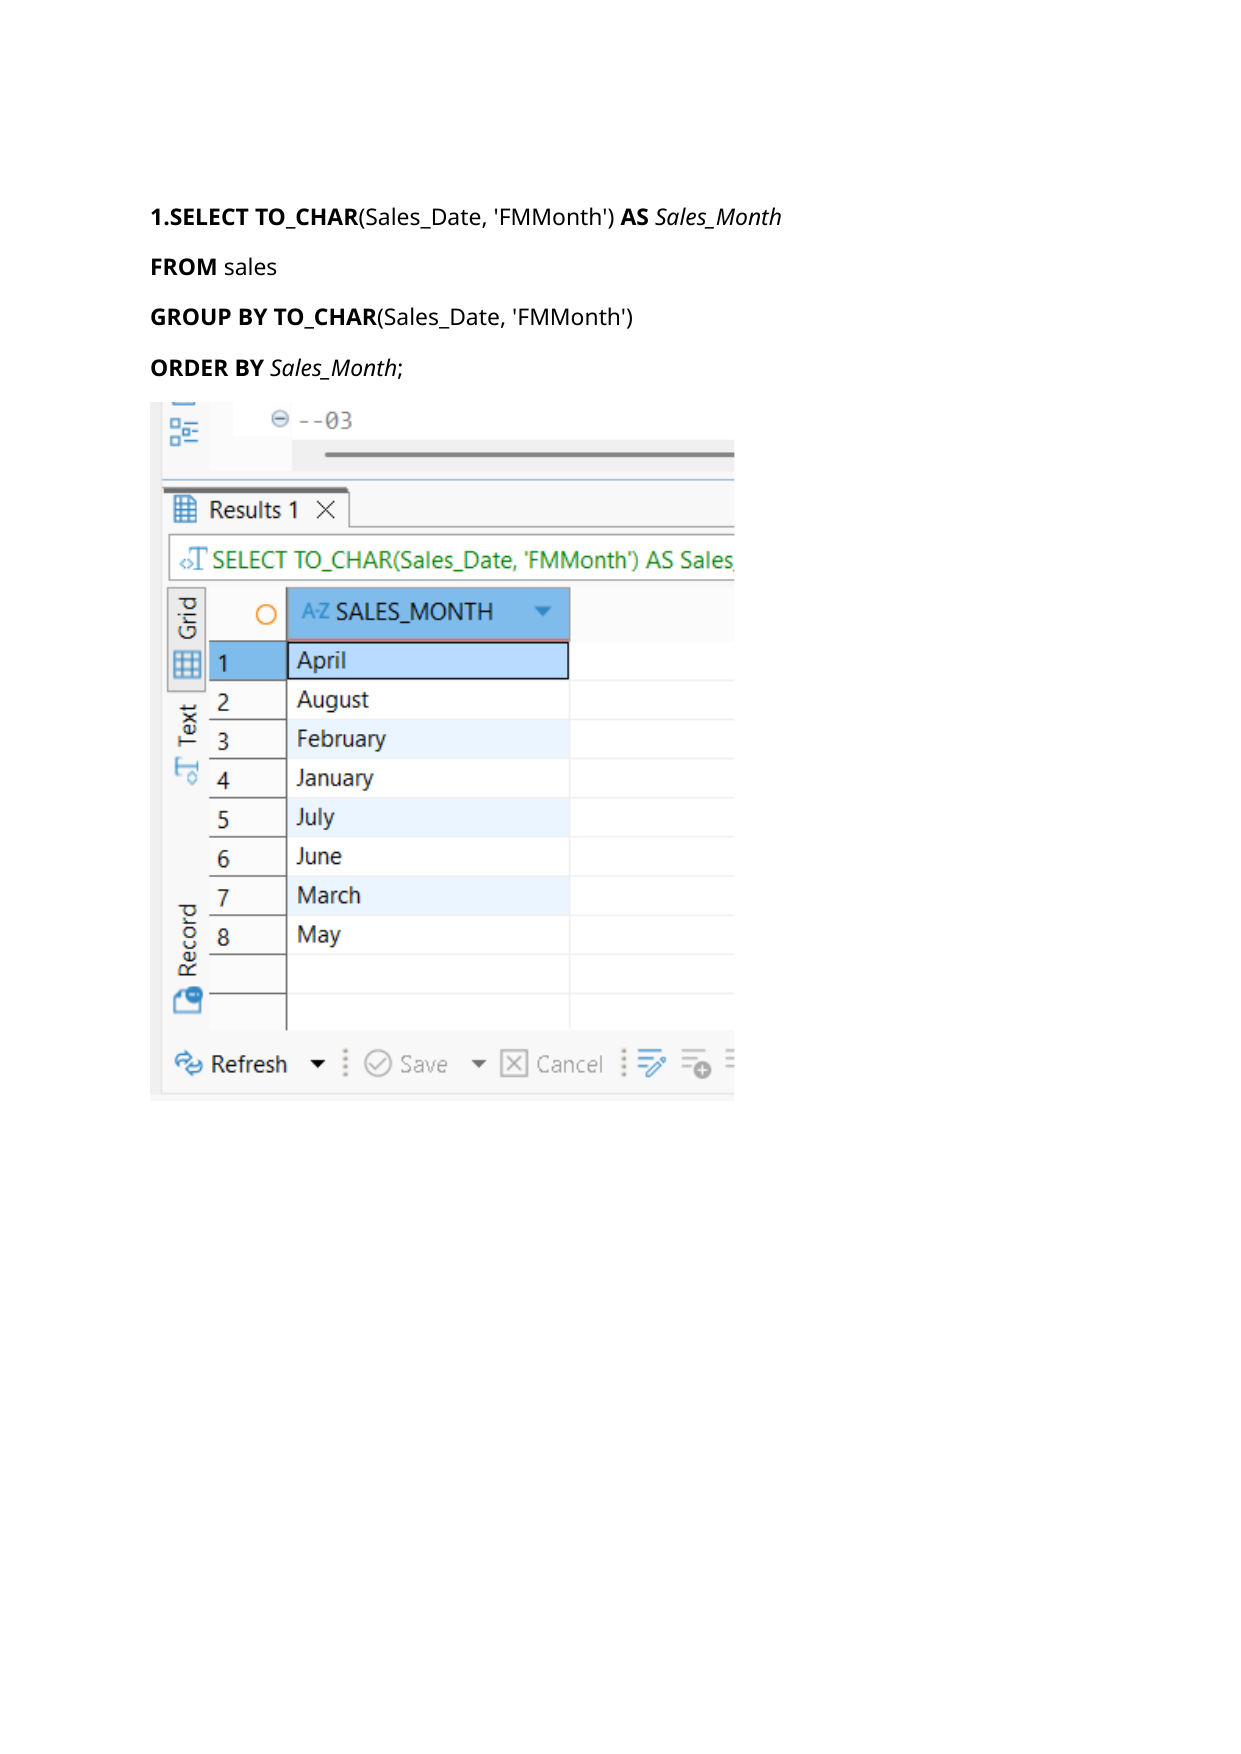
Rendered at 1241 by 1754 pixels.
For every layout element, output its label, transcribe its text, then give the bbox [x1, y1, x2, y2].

picture [150, 402, 735, 1101]
text GROUP BY TO_CHAR(Sales_Date, 'FMMonth') [150, 301, 1090, 332]
text ORDER BY Sales_Month; [150, 352, 1090, 383]
text FROM sales [150, 251, 1090, 282]
text 1.SELECT TO_CHAR(Sales_Date, 'FMMonth') AS Sales_Month [150, 200, 1090, 232]
